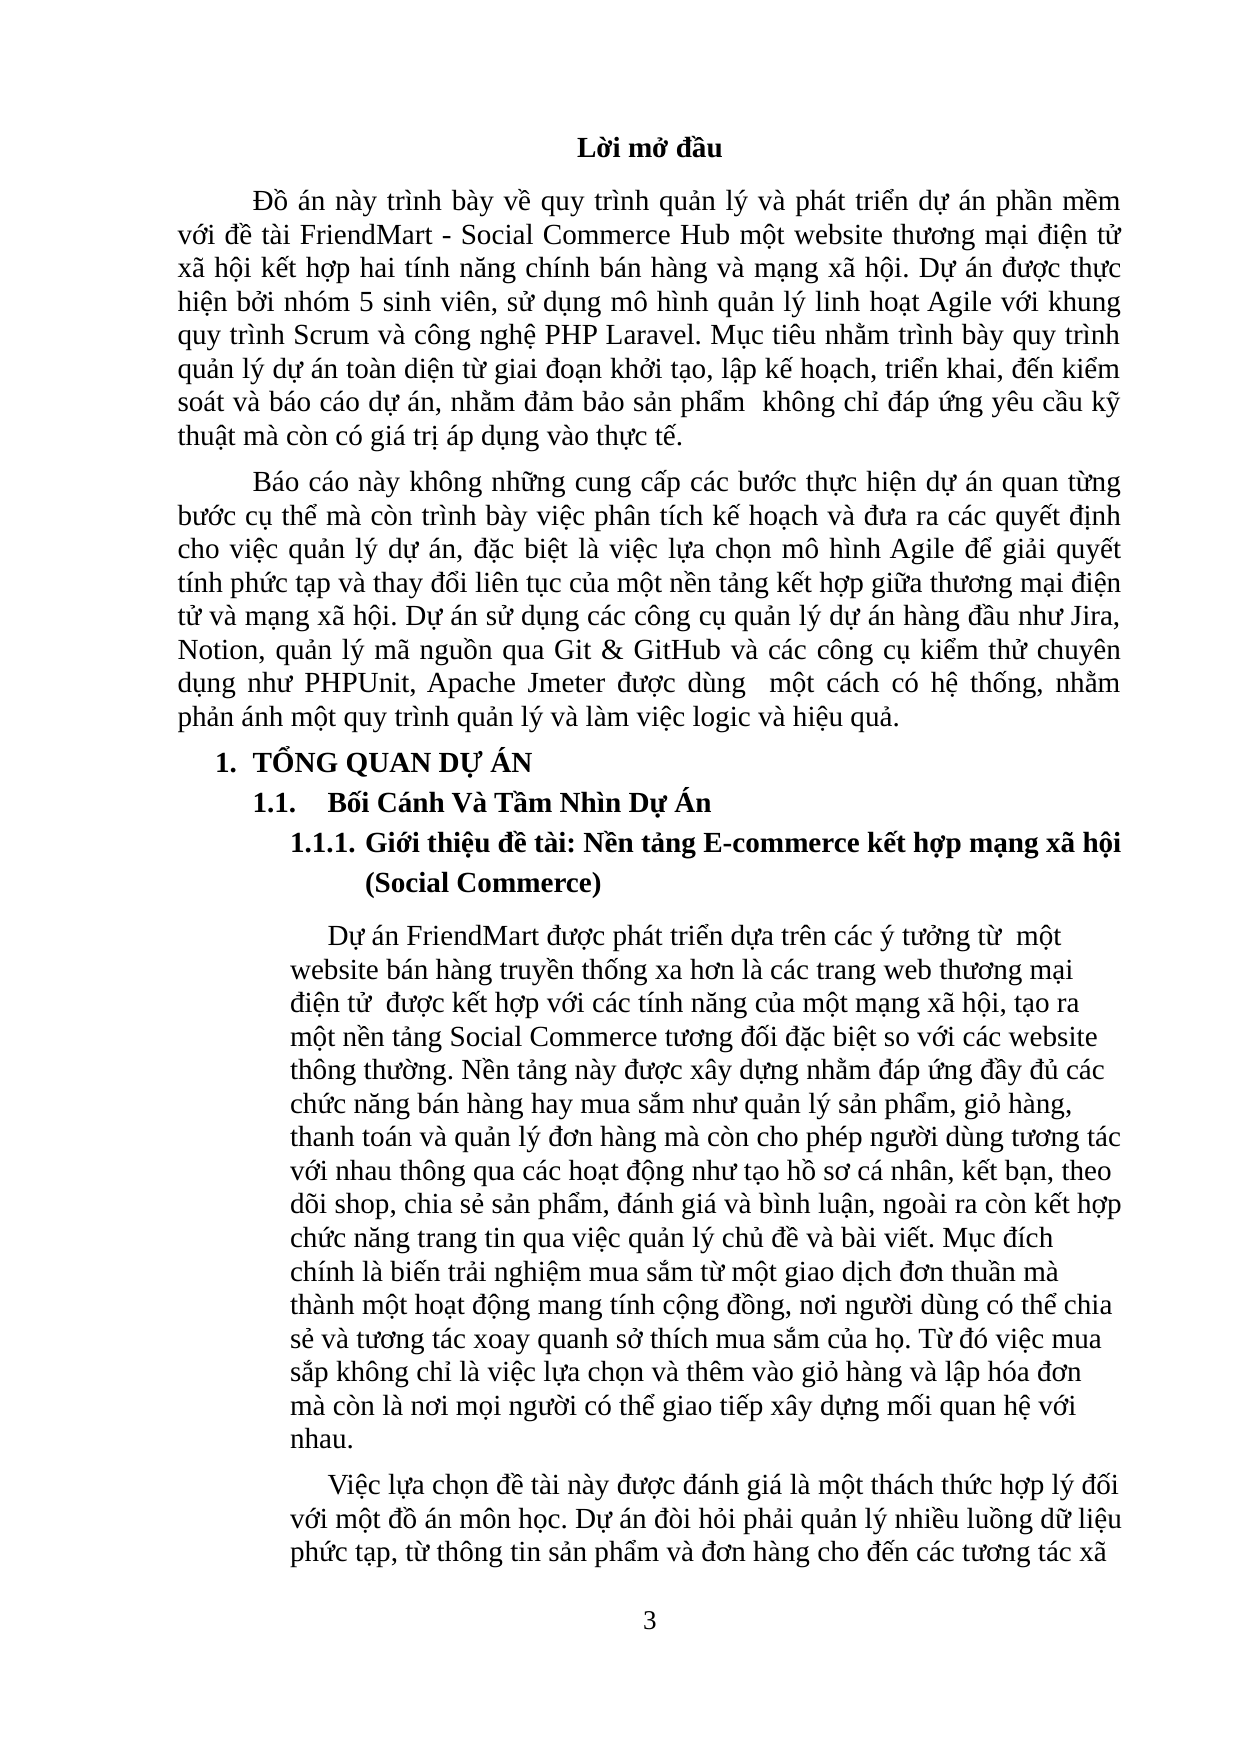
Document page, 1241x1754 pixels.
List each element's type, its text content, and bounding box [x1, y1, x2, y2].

text Lời mở đầu [177, 131, 1122, 164]
text Dự án FriendMart được phát triển dựa trên các ý tưởng từ một website bán hàng truyền thống xa hơn là các trang web thương mại điện tử được kết hợp với các tính năng của một mạng xã hội, tạo ra một nền tảng Social Commerce tương đối đặc biệt so với các website thông thường. Nền tảng này được xây dựng nhằm đáp ứng đầy đủ các chức năng bán hàng hay mua sắm như quản lý sản phẩm, giỏ hàng, thanh toán và quản lý đơn hàng mà còn cho phép người dùng tương tác với nhau thông qua các hoạt động như tạo hồ sơ cá nhân, kết bạn, theo dõi shop, chia sẻ sản phẩm, đánh giá và bình luận, ngoài ra còn kết hợp chức năng trang tin qua việc quản lý chủ đề và bài viết. Mục đích chính là biến trải nghiệm mua sắm từ một giao dịch đơn thuần mà thành một hoạt động mang tính cộng đồng, nơi người dùng có thể chia sẻ và tương tác xoay quanh sở thích mua sắm của họ. Từ đó việc mua sắp không chỉ là việc lựa chọn và thêm vào giỏ hàng và lập hóa đơn mà còn là nơi mọi người có thể giao tiếp xây dựng mối quan hệ với nhau. [290, 918, 1122, 1455]
text Đồ án này trình bày về quy trình quản lý và phát triển dự án phần mềm với đề tài FriendMart - Social Commerce Hub một website thương mại điện tử xã hội kết hợp hai tính năng chính bán hàng và mạng xã hội. Dự án được thực hiện bởi nhóm 5 sinh viên, sử dụng mô hình quản lý linh hoạt Agile với khung quy trình Scrum và công nghệ PHP Laravel. Mục tiêu nhằm trình bày quy trình quản lý dự án toàn diện từ giai đoạn khởi tạo, lập kế hoạch, triển khai, đến kiểm soát và báo cáo dự án, nhằm đảm bảo sản phẩm không chỉ đáp ứng yêu cầu kỹ thuật mà còn có giá trị áp dụng vào thực tế. [177, 183, 1122, 452]
text Báo cáo này không những cung cấp các bước thực hiện dự án quan từng bước cụ thể mà còn trình bày việc phân tích kế hoạch và đưa ra các quyết định cho việc quản lý dự án, đặc biệt là việc lựa chọn mô hình Agile để giải quyết tính phức tạp và thay đổi liên tục của một nền tảng kết hợp giữa thương mại điện tử và mạng xã hội. Dự án sử dụng các công cụ quản lý dự án hàng đầu như Jira, Notion, quản lý mã nguồn qua Git & GitHub và các công cụ kiểm thử chuyên dụng như PHPUnit, Apache Jmeter được dùng một cách có hệ thống, nhằm phản ánh một quy trình quản lý và làm việc logic và hiệu quả. [177, 464, 1122, 732]
list Giới thiệu đề tài: Nền tảng E-commerce kết hợp mạng xã hội (Social Commerce) [290, 825, 1122, 899]
list TỔNG QUAN DỰ ÁN [215, 745, 1122, 778]
list Bối Cánh Và Tầm Nhìn Dự Án [252, 785, 1122, 819]
